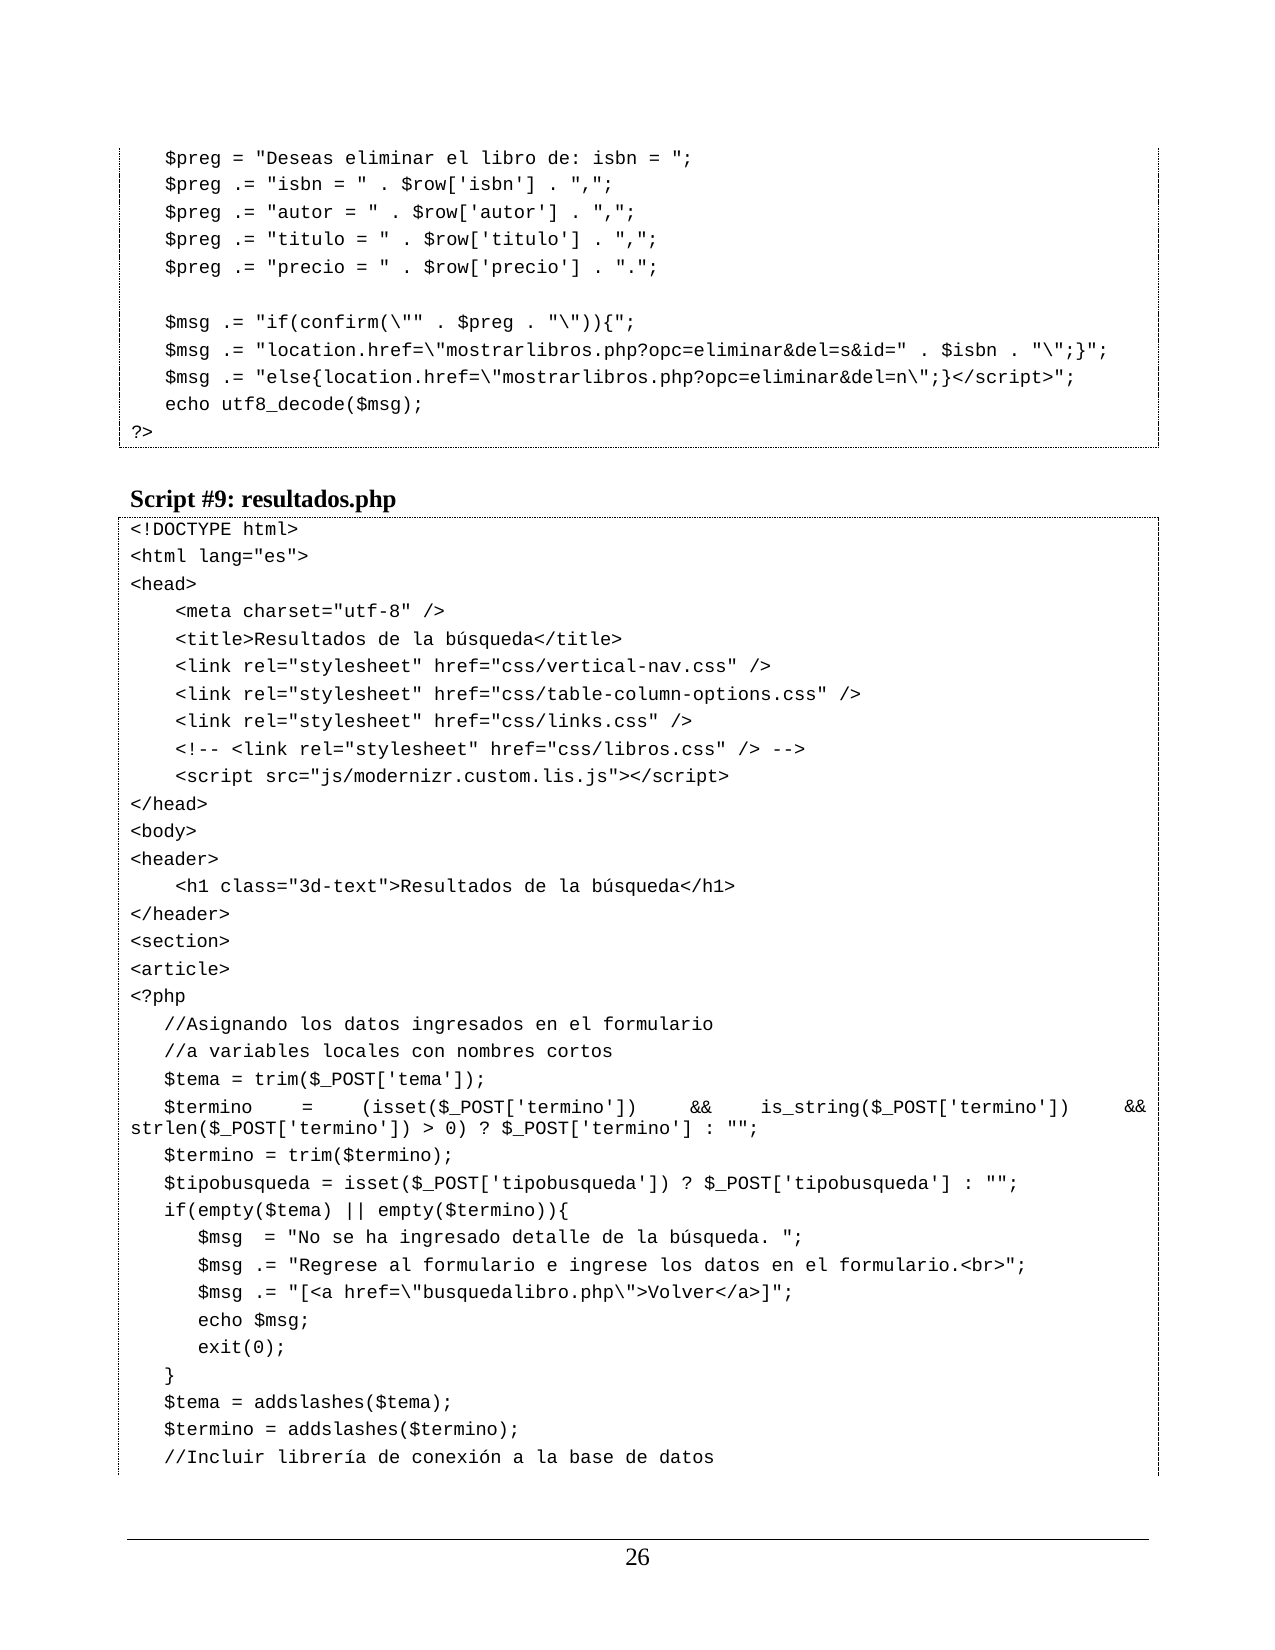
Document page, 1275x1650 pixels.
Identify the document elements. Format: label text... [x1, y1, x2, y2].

text Script #9: resultados.php [130, 484, 1216, 512]
